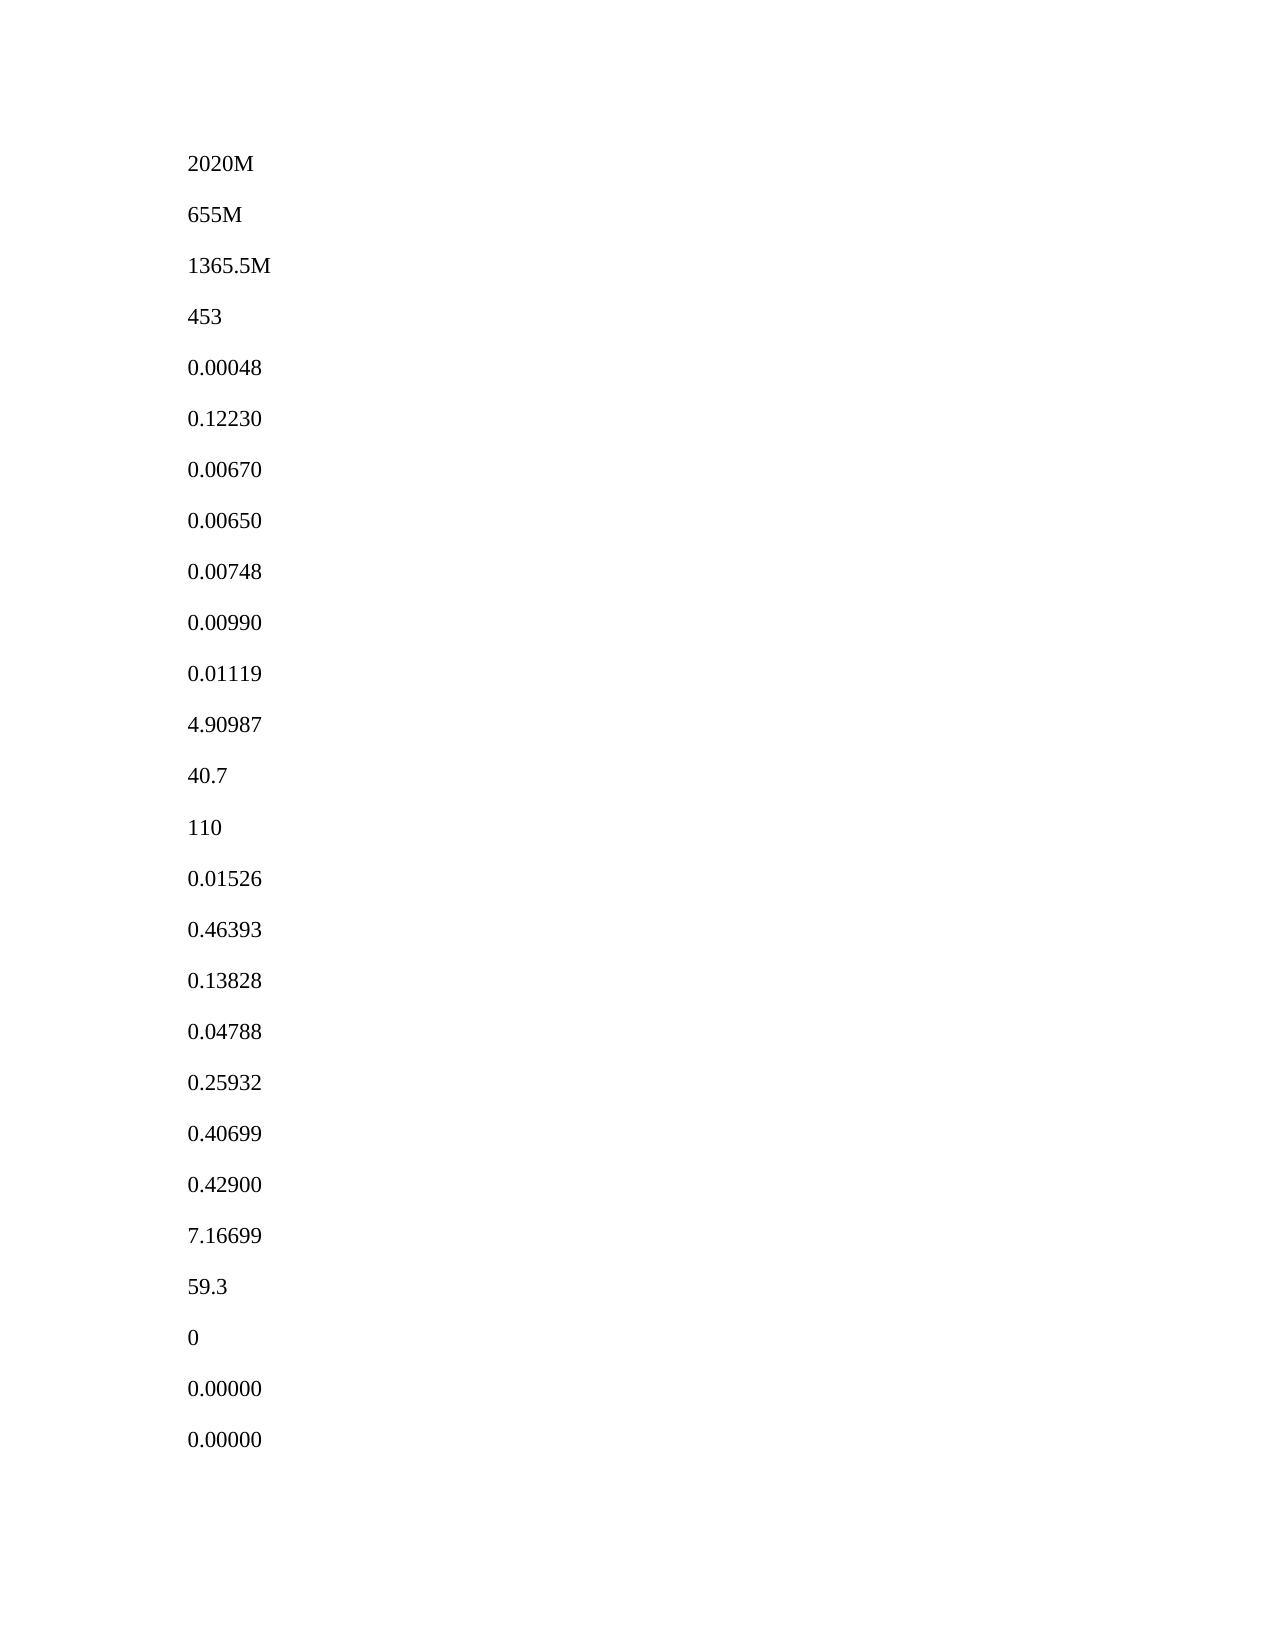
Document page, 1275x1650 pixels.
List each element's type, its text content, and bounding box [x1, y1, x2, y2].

table_cell 453 [176, 303, 1076, 354]
table_cell 1365.5M [176, 252, 1076, 303]
table_cell 0.00048 [176, 354, 1076, 405]
table_cell 0.00650 [176, 507, 1076, 558]
table_cell 0.42900 [176, 1171, 1076, 1222]
table_cell 59.3 [176, 1273, 1076, 1324]
table_cell 0.00000 [176, 1426, 1076, 1477]
table_cell 0.00000 [176, 1375, 1076, 1426]
table_cell 0.12230 [176, 405, 1076, 456]
table_cell 0.00748 [176, 558, 1076, 609]
table_cell 0.00990 [176, 609, 1076, 660]
table_cell 0.46393 [176, 916, 1076, 967]
table_cell 0.40699 [176, 1120, 1076, 1171]
table_cell 0.04788 [176, 1018, 1076, 1069]
table_cell 110 [176, 814, 1076, 864]
table_cell 0.01526 [176, 865, 1076, 916]
table_cell 655M [176, 201, 1076, 252]
table_cell 0 [176, 1324, 1076, 1375]
table_cell 0.00670 [176, 456, 1076, 507]
table_cell 0.25932 [176, 1069, 1076, 1120]
table_cell 7.16699 [176, 1222, 1076, 1273]
table_cell 4.90987 [176, 711, 1076, 762]
table_cell 0.01119 [176, 660, 1076, 711]
table_header 2020M [176, 150, 1076, 201]
table_cell 0.13828 [176, 967, 1076, 1018]
table_cell 40.7 [176, 763, 1076, 813]
